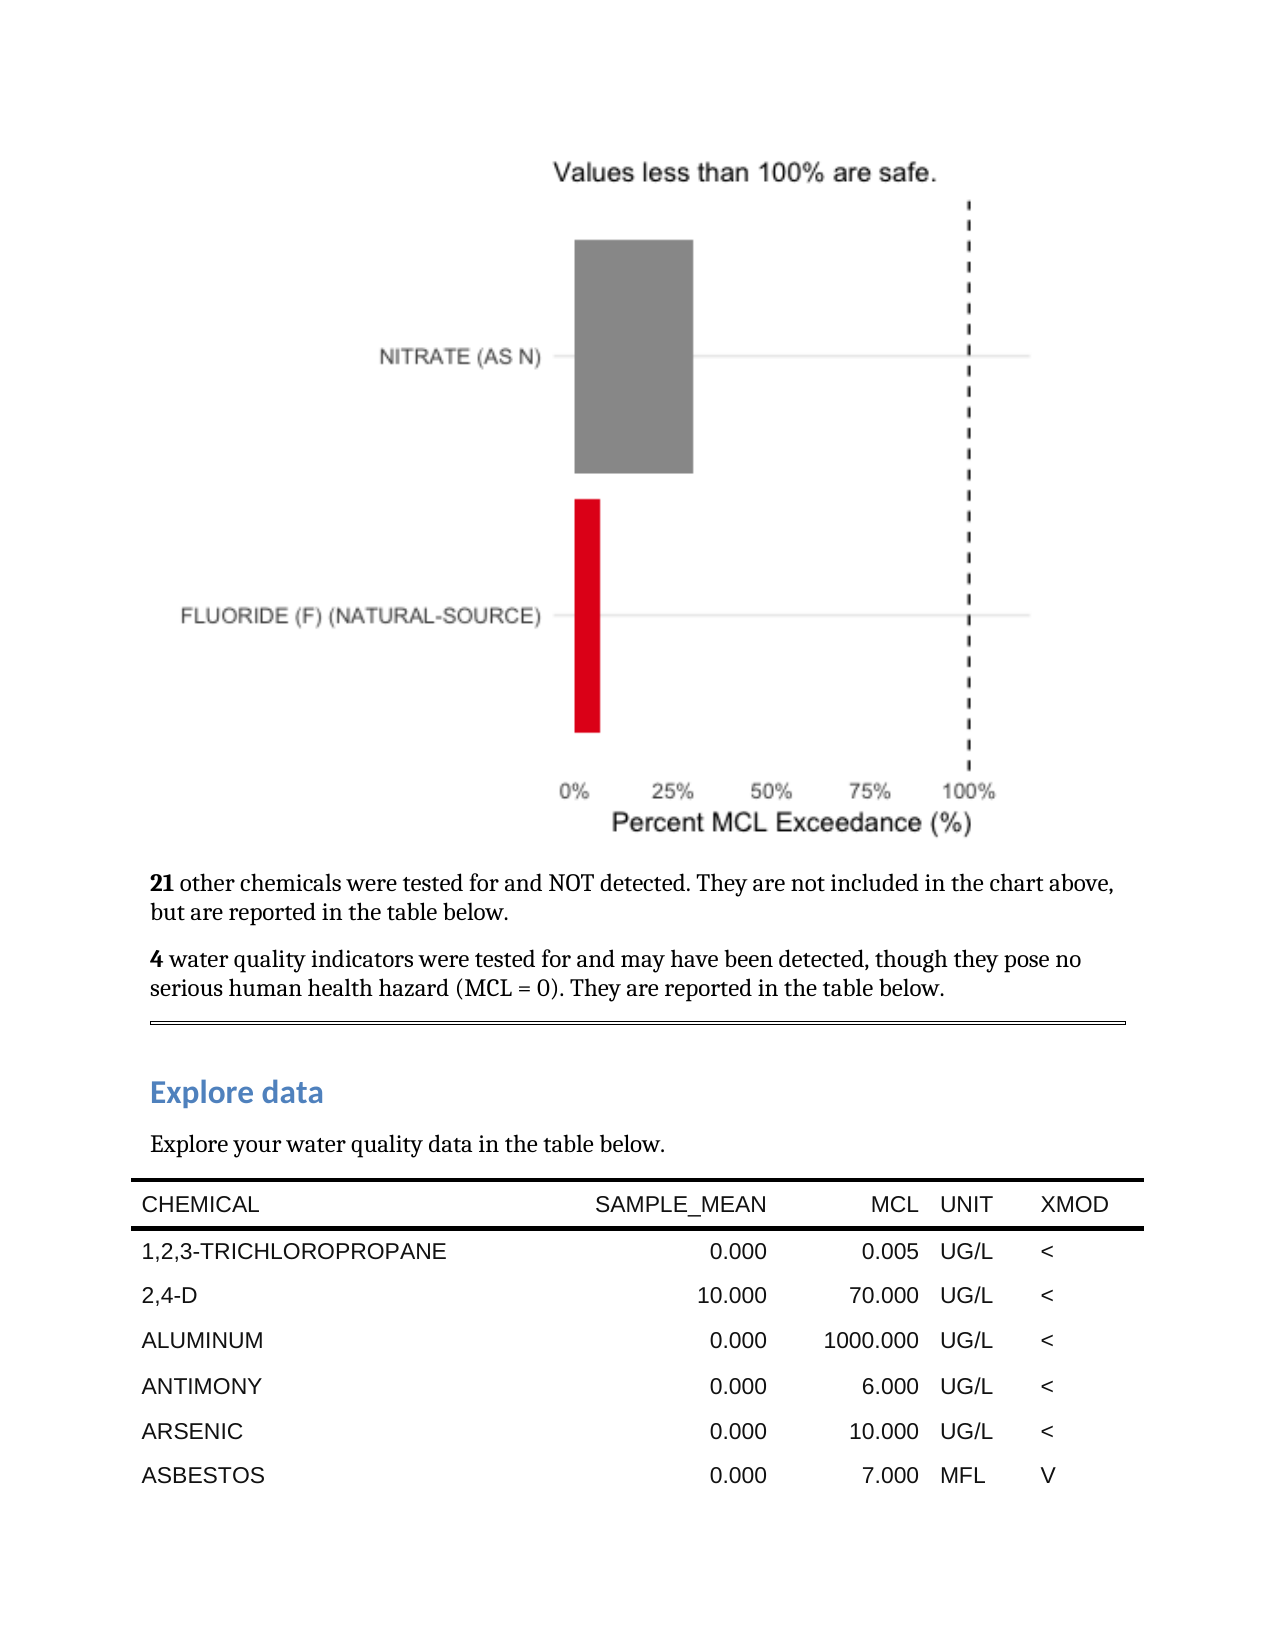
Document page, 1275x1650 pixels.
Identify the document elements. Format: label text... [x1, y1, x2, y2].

table_cell 0.000 [565, 1231, 777, 1272]
table_cell UG/L [929, 1363, 1030, 1408]
table_header SAMPLE_MEAN [565, 1182, 777, 1226]
text 4 water quality indicators were tested for and may have been detected, though they pose no serious human health hazard (MCL = 0). They are reported in the table below. [150, 945, 1125, 1002]
table_cell ALUMINUM [131, 1318, 565, 1363]
table_cell < [1030, 1231, 1144, 1272]
table_cell < [1030, 1363, 1144, 1408]
table_cell 0.000 [565, 1454, 777, 1497]
table_cell UG/L [929, 1318, 1030, 1363]
table_cell < [1030, 1318, 1144, 1363]
table_cell < [1030, 1272, 1144, 1318]
table_cell 2,4-D [131, 1272, 565, 1318]
table_cell 0.000 [565, 1318, 777, 1363]
table_header MCL [777, 1182, 929, 1226]
table_cell 0.000 [565, 1409, 777, 1454]
subtitle Explore data [150, 1071, 1125, 1112]
table_cell ARSENIC [131, 1409, 565, 1454]
table_header CHEMICAL [131, 1182, 565, 1226]
table_cell ANTIMONY [131, 1363, 565, 1408]
table_cell MFL [929, 1454, 1030, 1497]
text Explore your water quality data in the table below. [150, 1130, 1125, 1159]
table_cell UG/L [929, 1231, 1030, 1272]
text 21 other chemicals were tested for and NOT detected. They are not included in the chart above, but are reported in the table below. [150, 869, 1125, 926]
table_cell 1,2,3-TRICHLOROPROPANE [131, 1231, 565, 1272]
table_cell V [1030, 1454, 1144, 1497]
table_cell 0.005 [777, 1231, 929, 1272]
table_cell < [1030, 1409, 1144, 1454]
picture [168, 150, 1044, 850]
table_cell UG/L [929, 1409, 1030, 1454]
table_cell ASBESTOS [131, 1454, 565, 1497]
table_cell 6.000 [777, 1363, 929, 1408]
table_cell 10.000 [777, 1409, 929, 1454]
table_header UNIT [929, 1182, 1030, 1226]
table_cell 10.000 [565, 1272, 777, 1318]
table_cell 7.000 [777, 1454, 929, 1497]
table_cell 1000.000 [777, 1318, 929, 1363]
table_header XMOD [1030, 1182, 1144, 1226]
table_cell 0.000 [565, 1363, 777, 1408]
table_cell 70.000 [777, 1272, 929, 1318]
table_cell UG/L [929, 1272, 1030, 1318]
